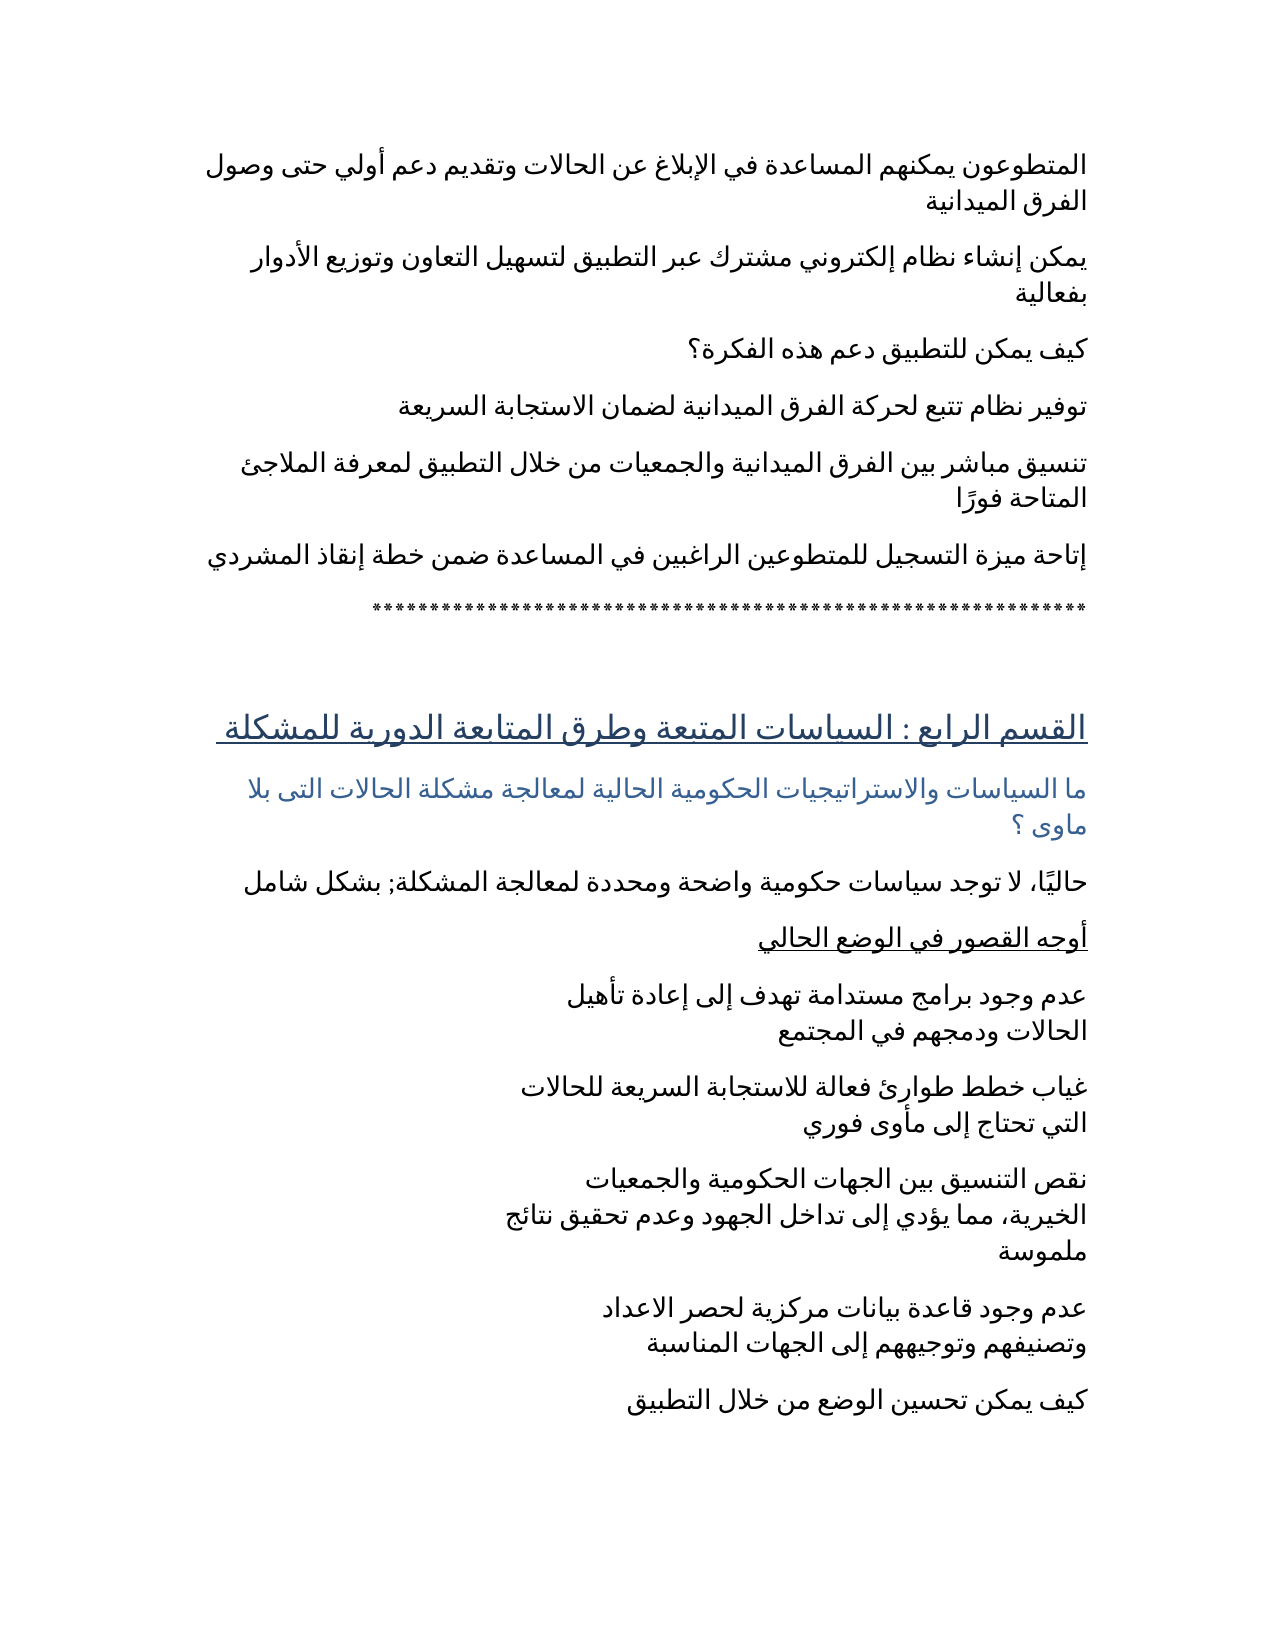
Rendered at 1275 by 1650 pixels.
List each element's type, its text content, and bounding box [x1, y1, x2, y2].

text ************************************************************** [187, 597, 1087, 628]
text إتاحة ميزة التسجيل للمتطوعين الراغبين في المساعدة ضمن خطة إنقاذ المشردي [187, 540, 1087, 571]
text كيف يمكن للتطبيق دعم هذه الفكرة؟ [187, 334, 1087, 366]
text نقص التنسيق بين الجهات الحكومية والجمعيات الخيرية، مما يؤدي إلى تداخل الجهود وعدم تحقيق نتائج ملموسة [500, 1164, 1087, 1267]
text تنسيق مباشر بين الفرق الميدانية والجمعيات من خلال التطبيق لمعرفة الملاجئ المتاحة فورًا [187, 448, 1087, 514]
text القسم الرابع : السياسات المتبعة وطرق المتابعة الدورية للمشكلة [187, 710, 1087, 748]
text أوجه القصور في الوضع الحالي [187, 923, 1087, 954]
text المتطوعون يمكنهم المساعدة في الإبلاغ عن الحالات وتقديم دعم أولي حتى وصول الفرق الميدانية [187, 150, 1087, 217]
text ما السياسات والاستراتيجيات الحكومية الحالية لمعالجة مشكلة الحالات التى بلا ماوى ؟ [187, 774, 1087, 841]
text كيف يمكن تحسين الوضع من خلال التطبيق [187, 1385, 1087, 1416]
text توفير نظام تتبع لحركة الفرق الميدانية لضمان الاستجابة السريعة [187, 391, 1087, 422]
text يمكن إنشاء نظام إلكتروني مشترك عبر التطبيق لتسهيل التعاون وتوزيع الأدوار بفعالية [187, 242, 1087, 309]
text عدم وجود قاعدة بيانات مركزية لحصر الاعداد وتصنيفهم وتوجيههم إلى الجهات المناسبة [500, 1293, 1087, 1359]
text حاليًا، لا توجد سياسات حكومية واضحة ومحددة لمعالجة المشكلة; بشكل شامل [187, 867, 1087, 898]
text غياب خطط طوارئ فعالة للاستجابة السريعة للحالات التي تحتاج إلى مأوى فوري [500, 1072, 1087, 1139]
text عدم وجود برامج مستدامة تهدف إلى إعادة تأهيل الحالات ودمجهم في المجتمع [500, 980, 1087, 1047]
